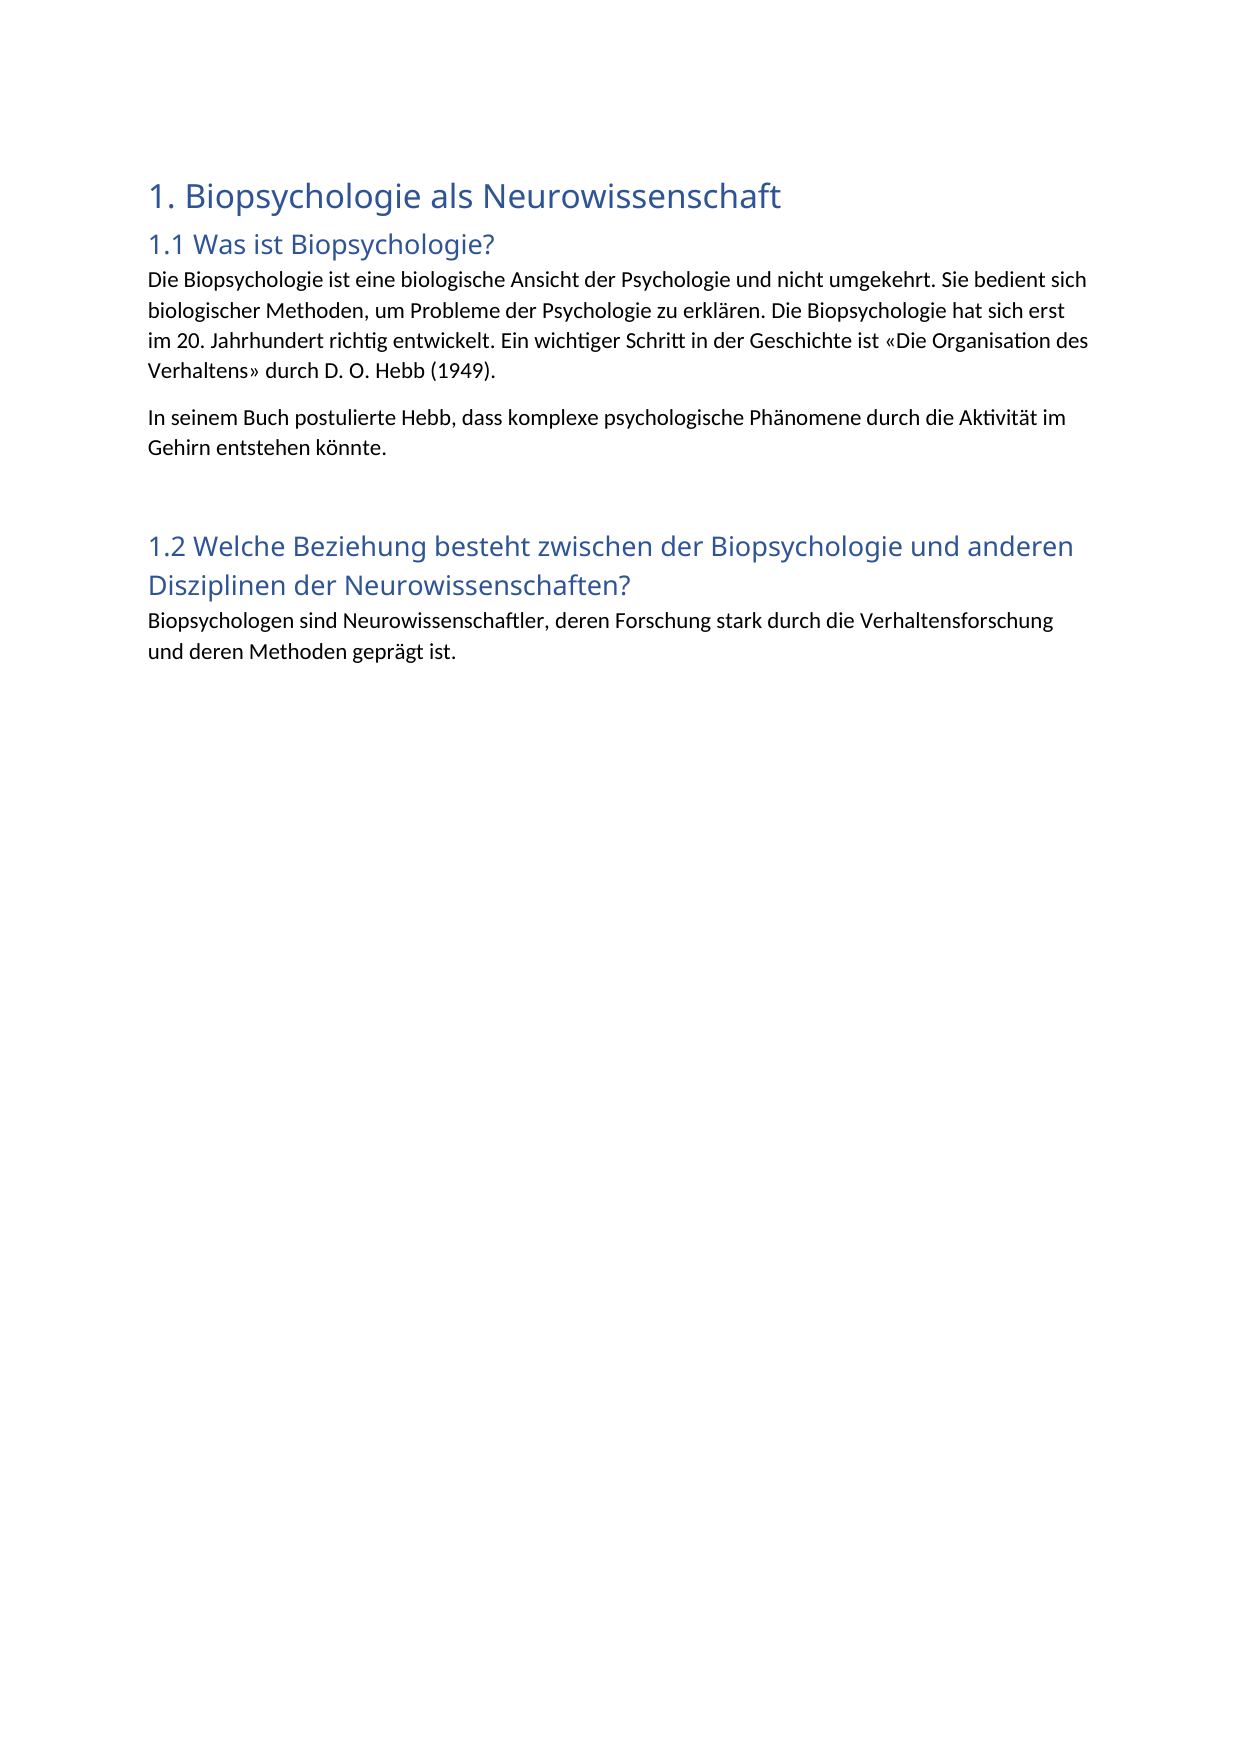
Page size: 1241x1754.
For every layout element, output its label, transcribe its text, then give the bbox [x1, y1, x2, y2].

subtitle 1.1 Was ist Biopsychologie? [148, 226, 1093, 263]
subtitle 1. Biopsychologie als Neurowissenschaft [148, 173, 1093, 218]
text Die Biopsychologie ist eine biologische Ansicht der Psychologie und nicht umgekehrt. Sie bedient sich biologischer Methoden, um Probleme der Psychologie zu erklären. Die Biopsychologie hat sich erst im 20. Jahrhundert richtig entwickelt. Ein wichtiger Schritt in der Geschichte ist «Die Organisation des Verhaltens» durch D. O. Hebb (1949). [148, 266, 1093, 384]
text In seinem Buch postulierte Hebb, dass komplexe psychologische Phänomene durch die Aktivität im Gehirn entstehen könnte. [148, 403, 1093, 461]
subtitle 1.2 Welche Beziehung besteht zwischen der Biopsychologie und anderen Disziplinen der Neurowissenschaften? [148, 527, 1093, 604]
text Biopsychologen sind Neurowissenschaftler, deren Forschung stark durch die Verhaltensforschung und deren Methoden geprägt ist. [148, 607, 1093, 665]
